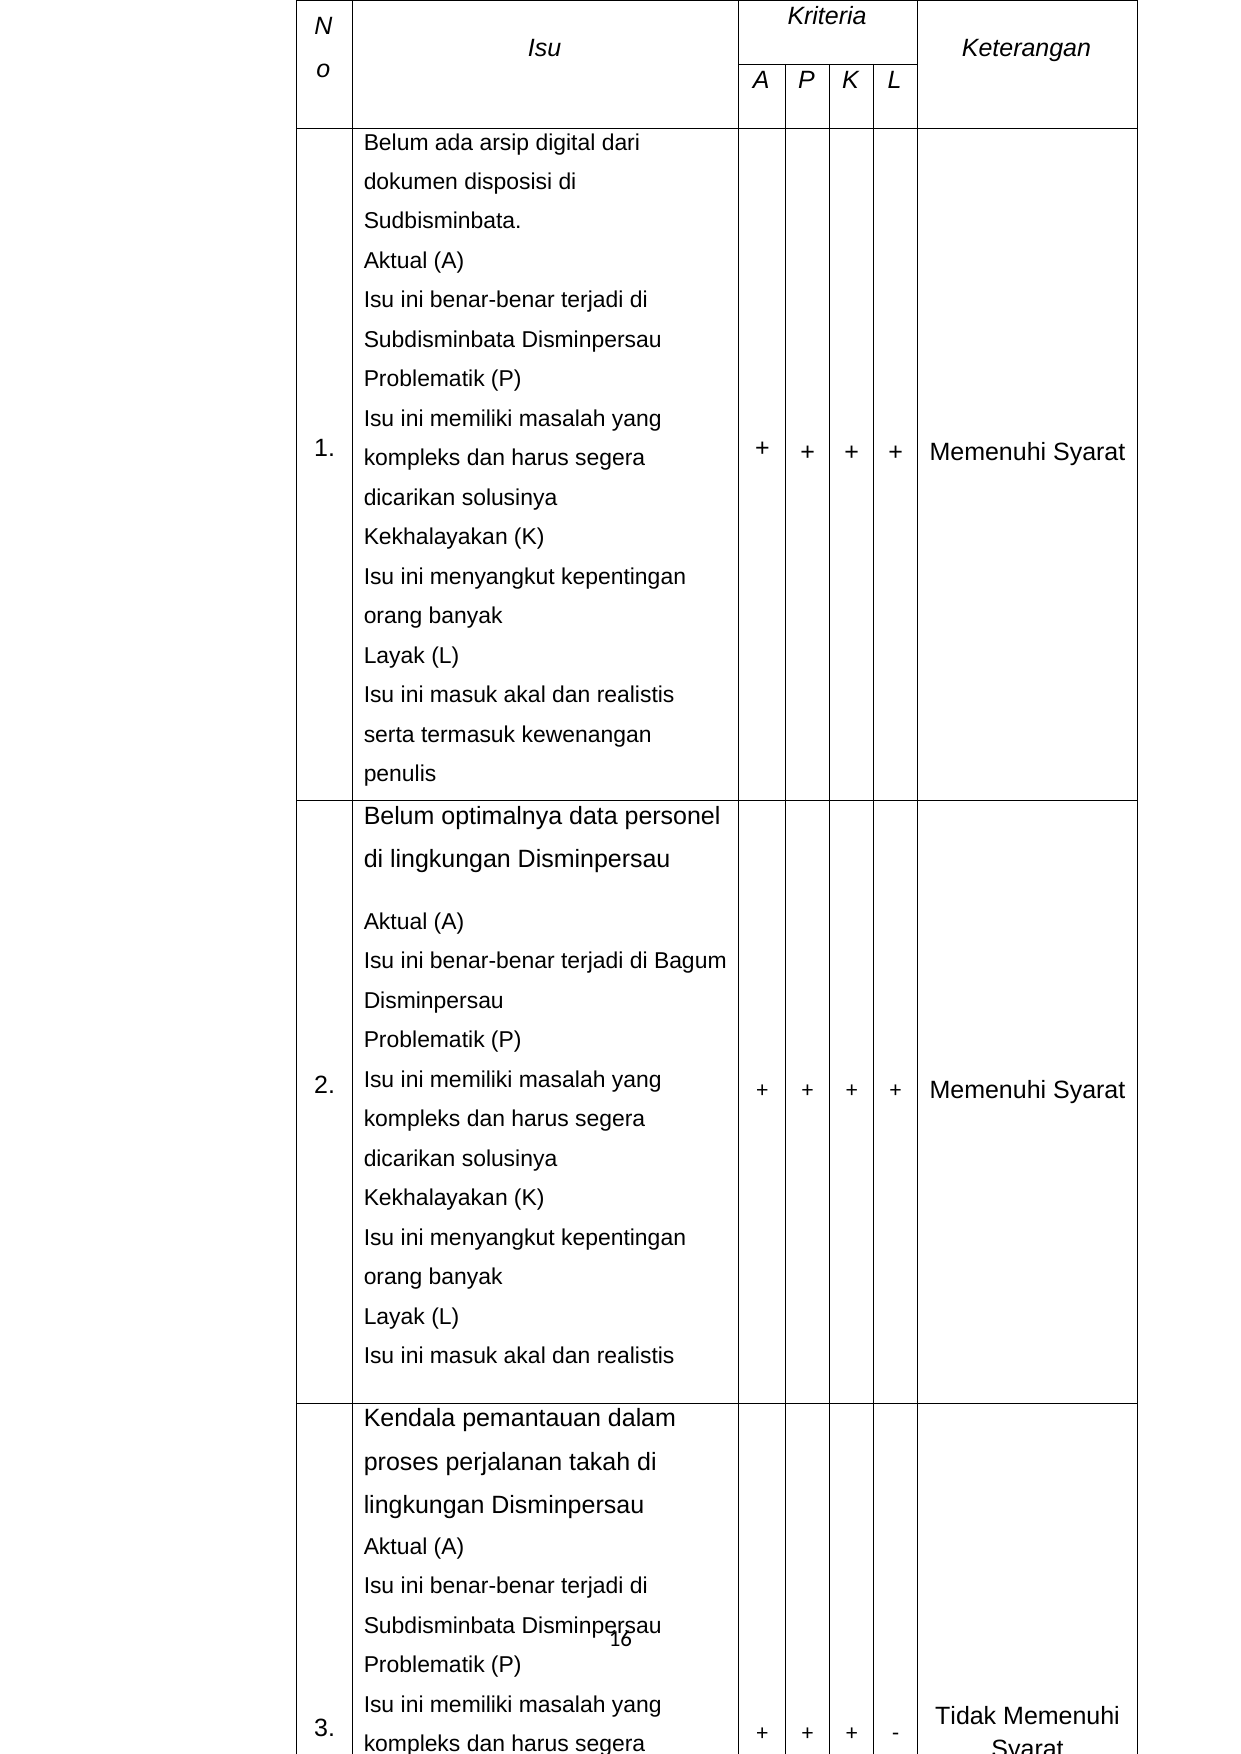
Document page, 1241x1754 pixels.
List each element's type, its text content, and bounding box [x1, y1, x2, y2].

table_cell + [739, 129, 785, 800]
table_cell Memenuhi Syarat [918, 129, 1137, 800]
table_cell + [830, 129, 873, 800]
table_cell Belum ada arsip digital dari dokumen disposisi di Sudbisminbata. Aktual (A) Isu ini benar-benar terjadi di Subdisminbata Disminpersau Problematik (P) Isu ini memiliki masalah yang kompleks dan harus segera dicarikan solusinya Kekhalayakan (K) Isu ini menyangkut kepentingan orang banyak Layak (L) Isu ini masuk akal dan realistis serta termasuk kewenangan penulis [353, 129, 738, 800]
table_cell 3. [297, 1404, 352, 1754]
table_cell - [874, 1404, 917, 1754]
table_cell + [830, 801, 873, 1402]
table_cell P [786, 65, 829, 127]
table_cell Tidak Memenuhi Syarat [918, 1404, 1137, 1754]
table_cell K [830, 65, 873, 127]
table_cell Kendala pemantauan dalam proses perjalanan takah di lingkungan Disminpersau Aktual (A) Isu ini benar-benar terjadi di Subdisminbata Disminpersau Problematik (P) Isu ini memiliki masalah yang kompleks dan harus segera dicarikan solusinya Kekhalayakan (K) Isu ini menyangkut kepentingan orang banyak Layak (L) Isu ini belum ditemukan solusinya sehingga tidak memenuhi poin Layak [353, 1404, 738, 1754]
table_cell + [739, 801, 785, 1402]
table_cell + [874, 801, 917, 1402]
table_cell Memenuhi Syarat [918, 801, 1137, 1402]
table_cell + [739, 1404, 785, 1754]
table_header Isu [353, 1, 738, 127]
table_cell 2. [297, 801, 352, 1402]
table_cell Belum optimalnya data personel di lingkungan Disminpersau Aktual (A) Isu ini benar-benar terjadi di Bagum Disminpersau Problematik (P) Isu ini memiliki masalah yang kompleks dan harus segera dicarikan solusinya Kekhalayakan (K) Isu ini menyangkut kepentingan orang banyak Layak (L) Isu ini masuk akal dan realistis [353, 801, 738, 1402]
table_cell A [739, 65, 785, 127]
table_cell L [874, 65, 917, 127]
table_cell + [830, 1404, 873, 1754]
table_cell 1. [297, 129, 352, 800]
table_header No [297, 1, 352, 127]
table_cell + [786, 1404, 829, 1754]
table_cell + [786, 129, 829, 800]
table_cell + [786, 801, 829, 1402]
table_header Keterangan [918, 1, 1137, 127]
table_cell + [874, 129, 917, 800]
table_header Kriteria [739, 1, 917, 64]
